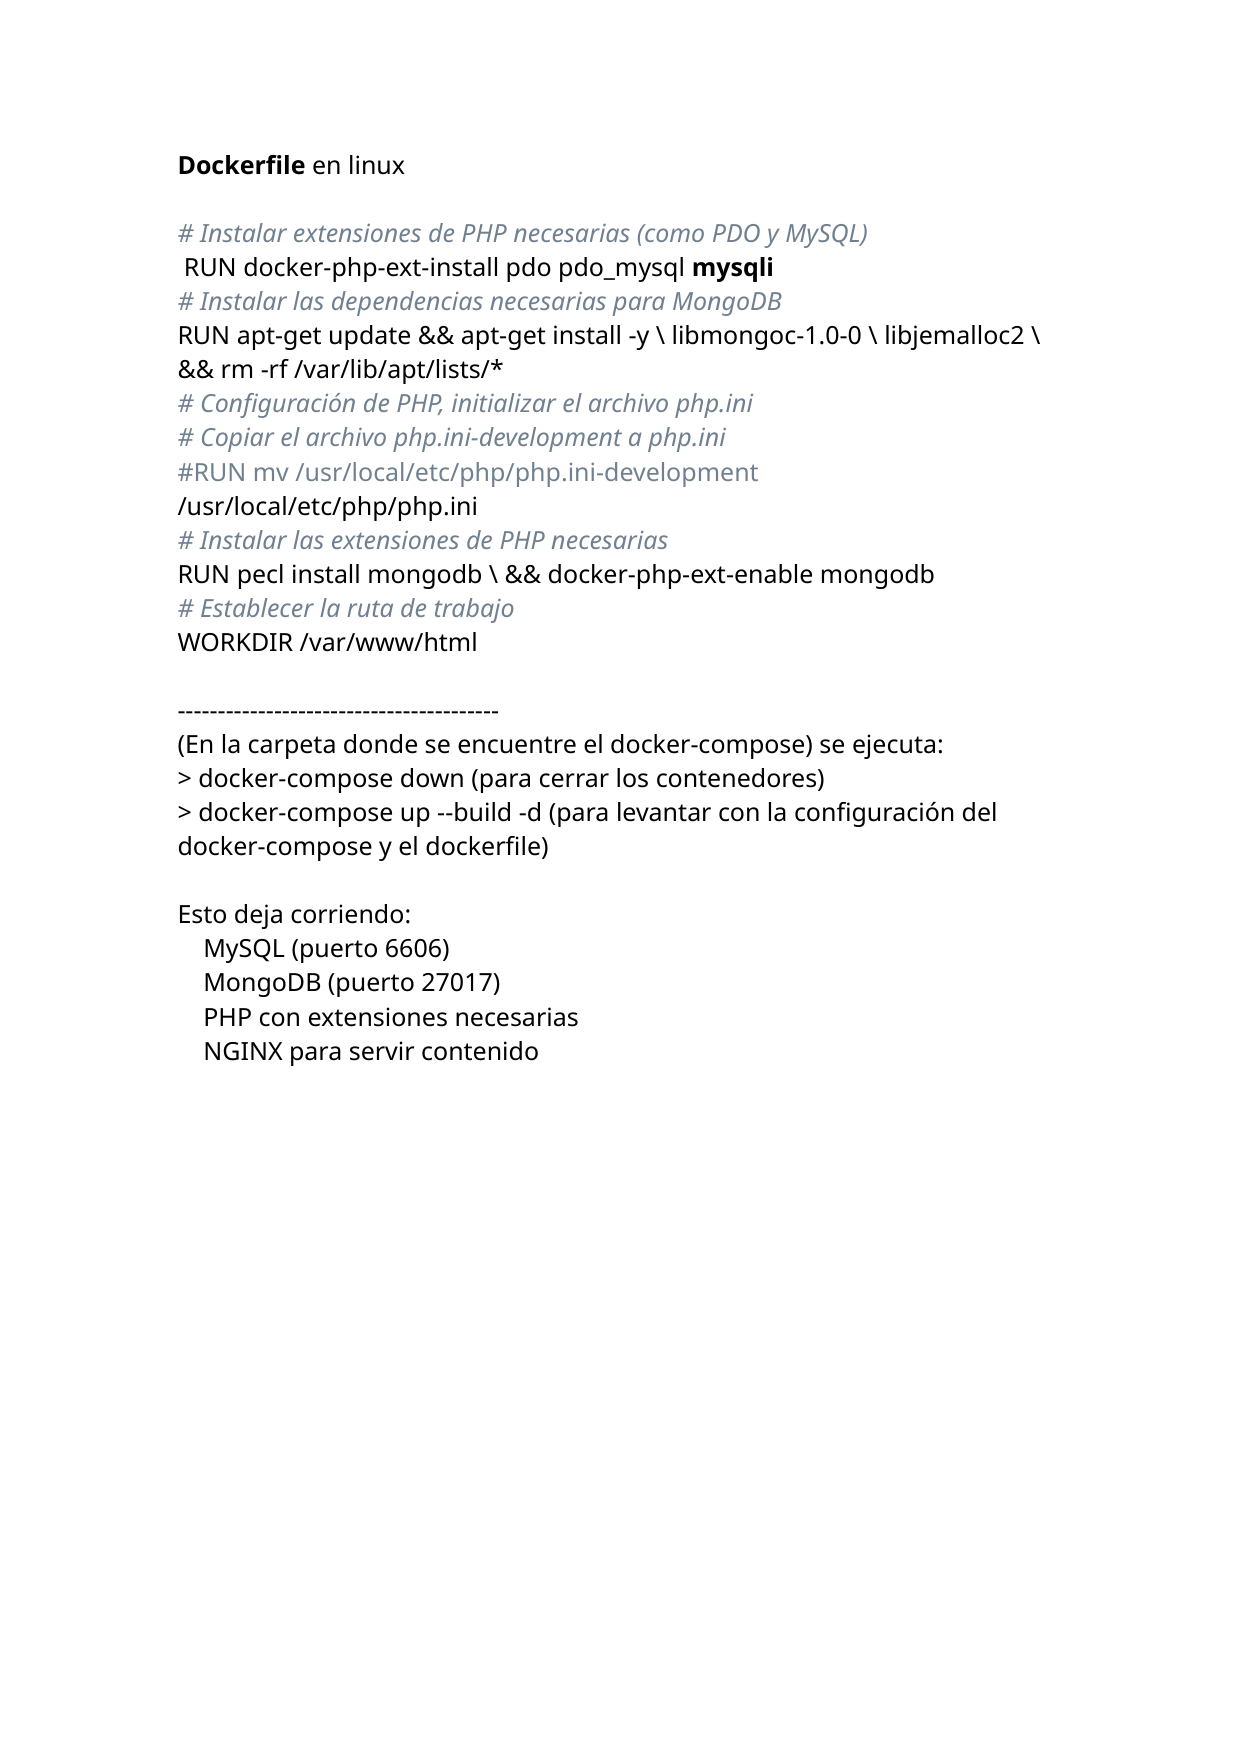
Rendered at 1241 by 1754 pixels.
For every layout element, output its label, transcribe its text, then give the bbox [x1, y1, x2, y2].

text # Instalar las extensiones de PHP necesarias [177, 522, 1063, 556]
text # Copiar el archivo php.ini-development a php.ini [177, 420, 1063, 454]
text (En la carpeta donde se encuentre el docker-compose) se ejecuta: [177, 727, 1063, 761]
text ---------------------------------------- [177, 693, 1063, 727]
text # Instalar las dependencias necesarias para MongoDB [177, 284, 1063, 318]
text #RUN mv /usr/local/etc/php/php.ini-development /usr/local/etc/php/php.ini [177, 454, 1063, 522]
text Dockerfile en linux [177, 148, 1063, 182]
text > docker-compose down (para cerrar los contenedores) [177, 761, 1063, 795]
text MongoDB (puerto 27017) [177, 965, 1063, 999]
text Esto deja corriendo: [177, 897, 1063, 931]
text # Establecer la ruta de trabajo [177, 590, 1063, 624]
text PHP con extensiones necesarias [177, 999, 1063, 1033]
text RUN docker-php-ext-install pdo pdo_mysql mysqli [177, 250, 1063, 284]
text WORKDIR /var/www/html [177, 624, 1063, 658]
text > docker-compose up --build -d (para levantar con la configuración del docker-compose y el dockerfile) [177, 795, 1063, 863]
text NGINX para servir contenido [177, 1033, 1063, 1067]
text # Instalar extensiones de PHP necesarias (como PDO y MySQL) [177, 216, 1063, 250]
text RUN pecl install mongodb \ && docker-php-ext-enable mongodb [177, 556, 1063, 590]
text RUN apt-get update && apt-get install -y \ libmongoc-1.0-0 \ libjemalloc2 \ && rm -rf /var/lib/apt/lists/* [177, 318, 1063, 386]
text MySQL (puerto 6606) [177, 931, 1063, 965]
text # Configuración de PHP, initializar el archivo php.ini [177, 386, 1063, 420]
